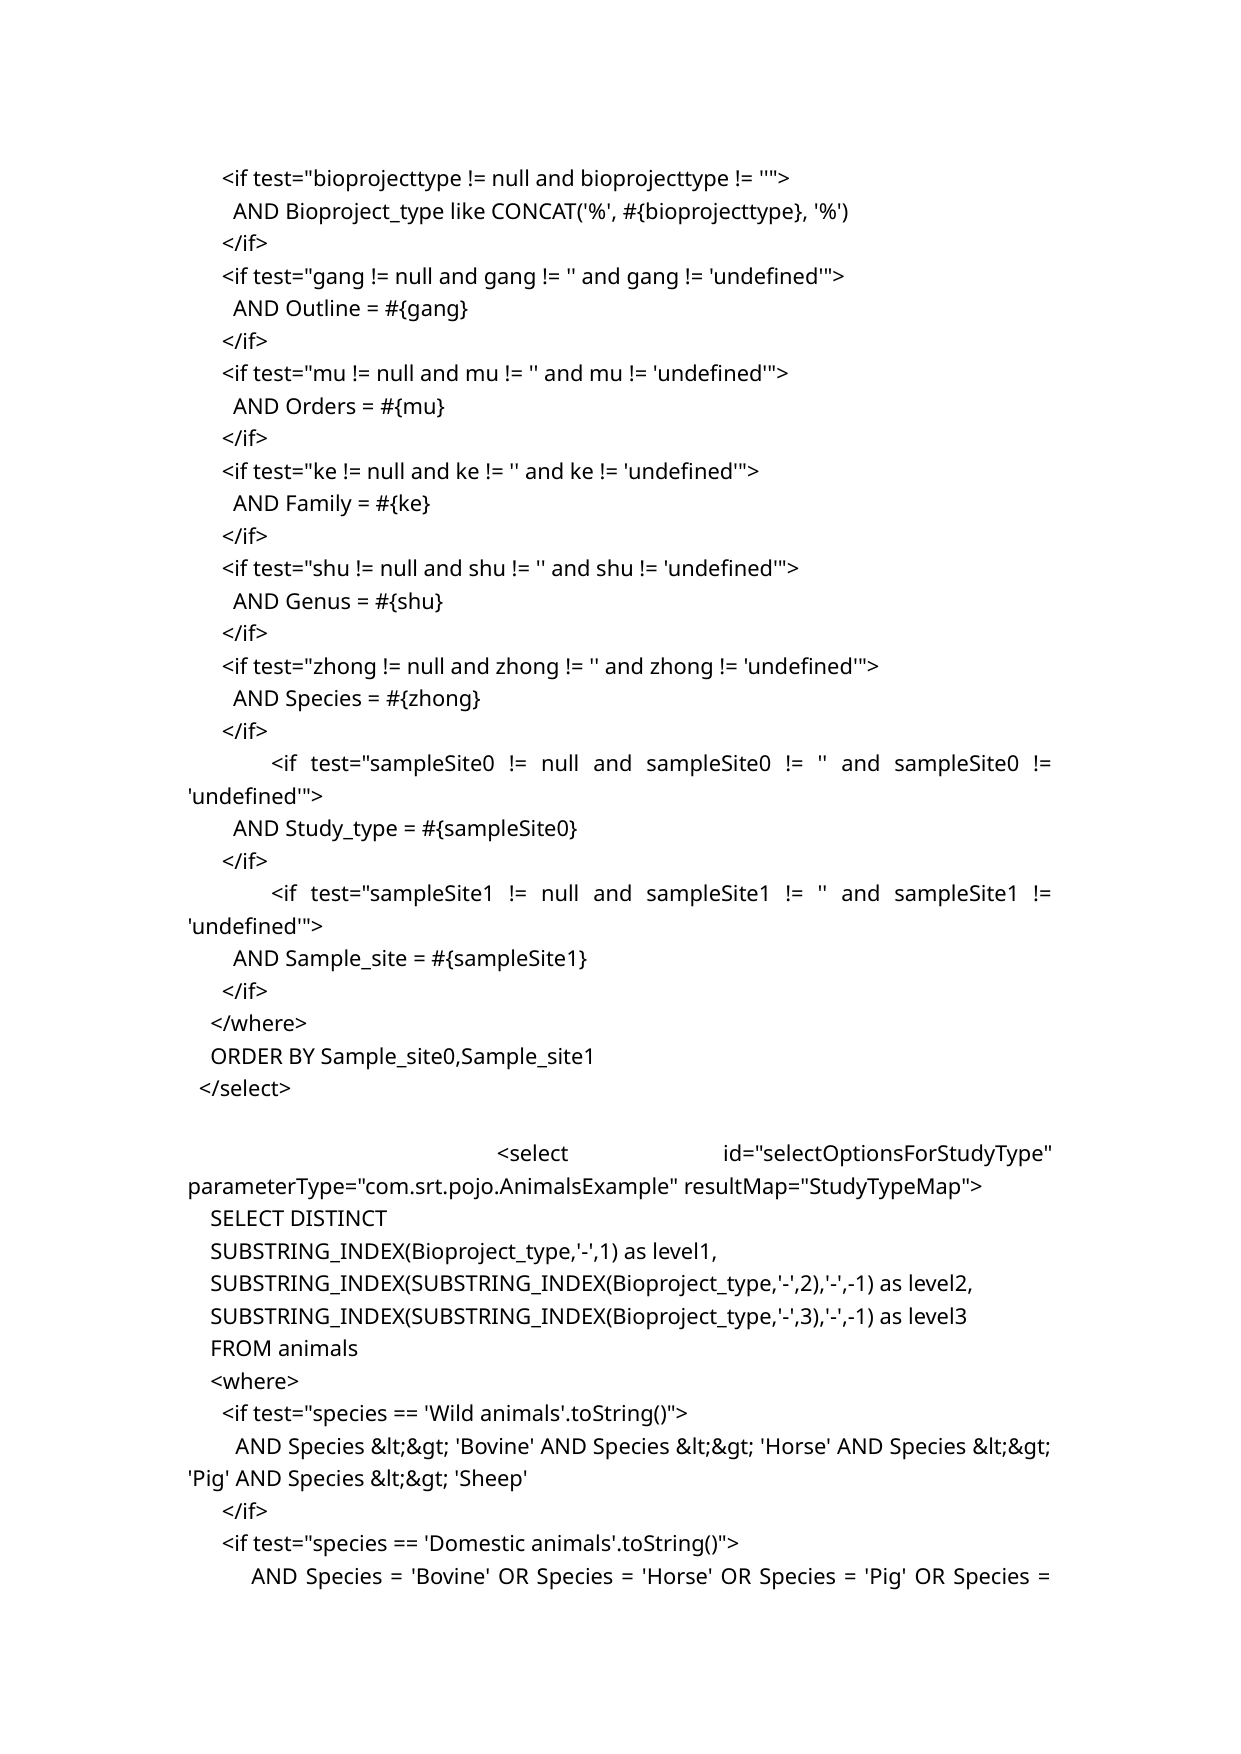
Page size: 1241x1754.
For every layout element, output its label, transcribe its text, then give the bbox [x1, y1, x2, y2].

text SUBSTRING_INDEX(SUBSTRING_INDEX(Bioproject_type,'-',2),'-',-1) as level2, [187, 1267, 1053, 1299]
text </if> [187, 844, 1053, 877]
text AND Outline = #{gang} [187, 292, 1053, 324]
text <if test="zhong != null and zhong != '' and zhong != 'undefined'"> [187, 649, 1053, 682]
text <if test="species == 'Wild animals'.toString()"> [187, 1397, 1053, 1429]
text </if> [187, 422, 1053, 454]
text <where> [187, 1364, 1053, 1397]
text AND Study_type = #{sampleSite0} [187, 812, 1053, 844]
text </if> [187, 617, 1053, 649]
text </if> [187, 1494, 1053, 1527]
text </where> [187, 1007, 1053, 1039]
text AND Sample_site = #{sampleSite1} [187, 942, 1053, 974]
text AND Family = #{ke} [187, 487, 1053, 519]
text <if test="shu != null and shu != '' and shu != 'undefined'"> [187, 552, 1053, 584]
text <if test="mu != null and mu != '' and mu != 'undefined'"> [187, 357, 1053, 389]
text AND Species &lt;&gt; 'Bovine' AND Species &lt;&gt; 'Horse' AND Species &lt;&gt; 'Pig' AND Species &lt;&gt; 'Sheep' [187, 1429, 1053, 1494]
text </if> [187, 519, 1053, 552]
text </if> [187, 324, 1053, 357]
text <if test="sampleSite0 != null and sampleSite0 != '' and sampleSite0 != 'undefined'"> [187, 747, 1053, 812]
text </if> [187, 714, 1053, 747]
text <if test="gang != null and gang != '' and gang != 'undefined'"> [187, 259, 1053, 292]
text <if test="bioprojecttype != null and bioprojecttype != ''"> [187, 162, 1053, 194]
text AND Bioproject_type like CONCAT('%', #{bioprojecttype}, '%') [187, 194, 1053, 227]
text AND Orders = #{mu} [187, 389, 1053, 422]
text AND Species = #{zhong} [187, 682, 1053, 714]
text </if> [187, 227, 1053, 259]
text AND Genus = #{shu} [187, 584, 1053, 617]
text <if test="species == 'Domestic animals'.toString()"> [187, 1527, 1053, 1559]
text SUBSTRING_INDEX(Bioproject_type,'-',1) as level1, [187, 1234, 1053, 1267]
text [187, 1559, 1053, 1592]
text SUBSTRING_INDEX(SUBSTRING_INDEX(Bioproject_type,'-',3),'-',-1) as level3 [187, 1299, 1053, 1332]
text </if> [187, 974, 1053, 1007]
text <if test="ke != null and ke != '' and ke != 'undefined'"> [187, 454, 1053, 487]
text SELECT DISTINCT [187, 1202, 1053, 1234]
text ORDER BY Sample_site0,Sample_site1 [187, 1039, 1053, 1072]
text <if test="sampleSite1 != null and sampleSite1 != '' and sampleSite1 != 'undefined'"> [187, 877, 1053, 942]
text </select> [187, 1072, 1053, 1104]
text FROM animals [187, 1332, 1053, 1364]
text <select id="selectOptionsForStudyType" parameterType="com.srt.pojo.AnimalsExample" resultMap="StudyTypeMap"> [187, 1137, 1053, 1202]
